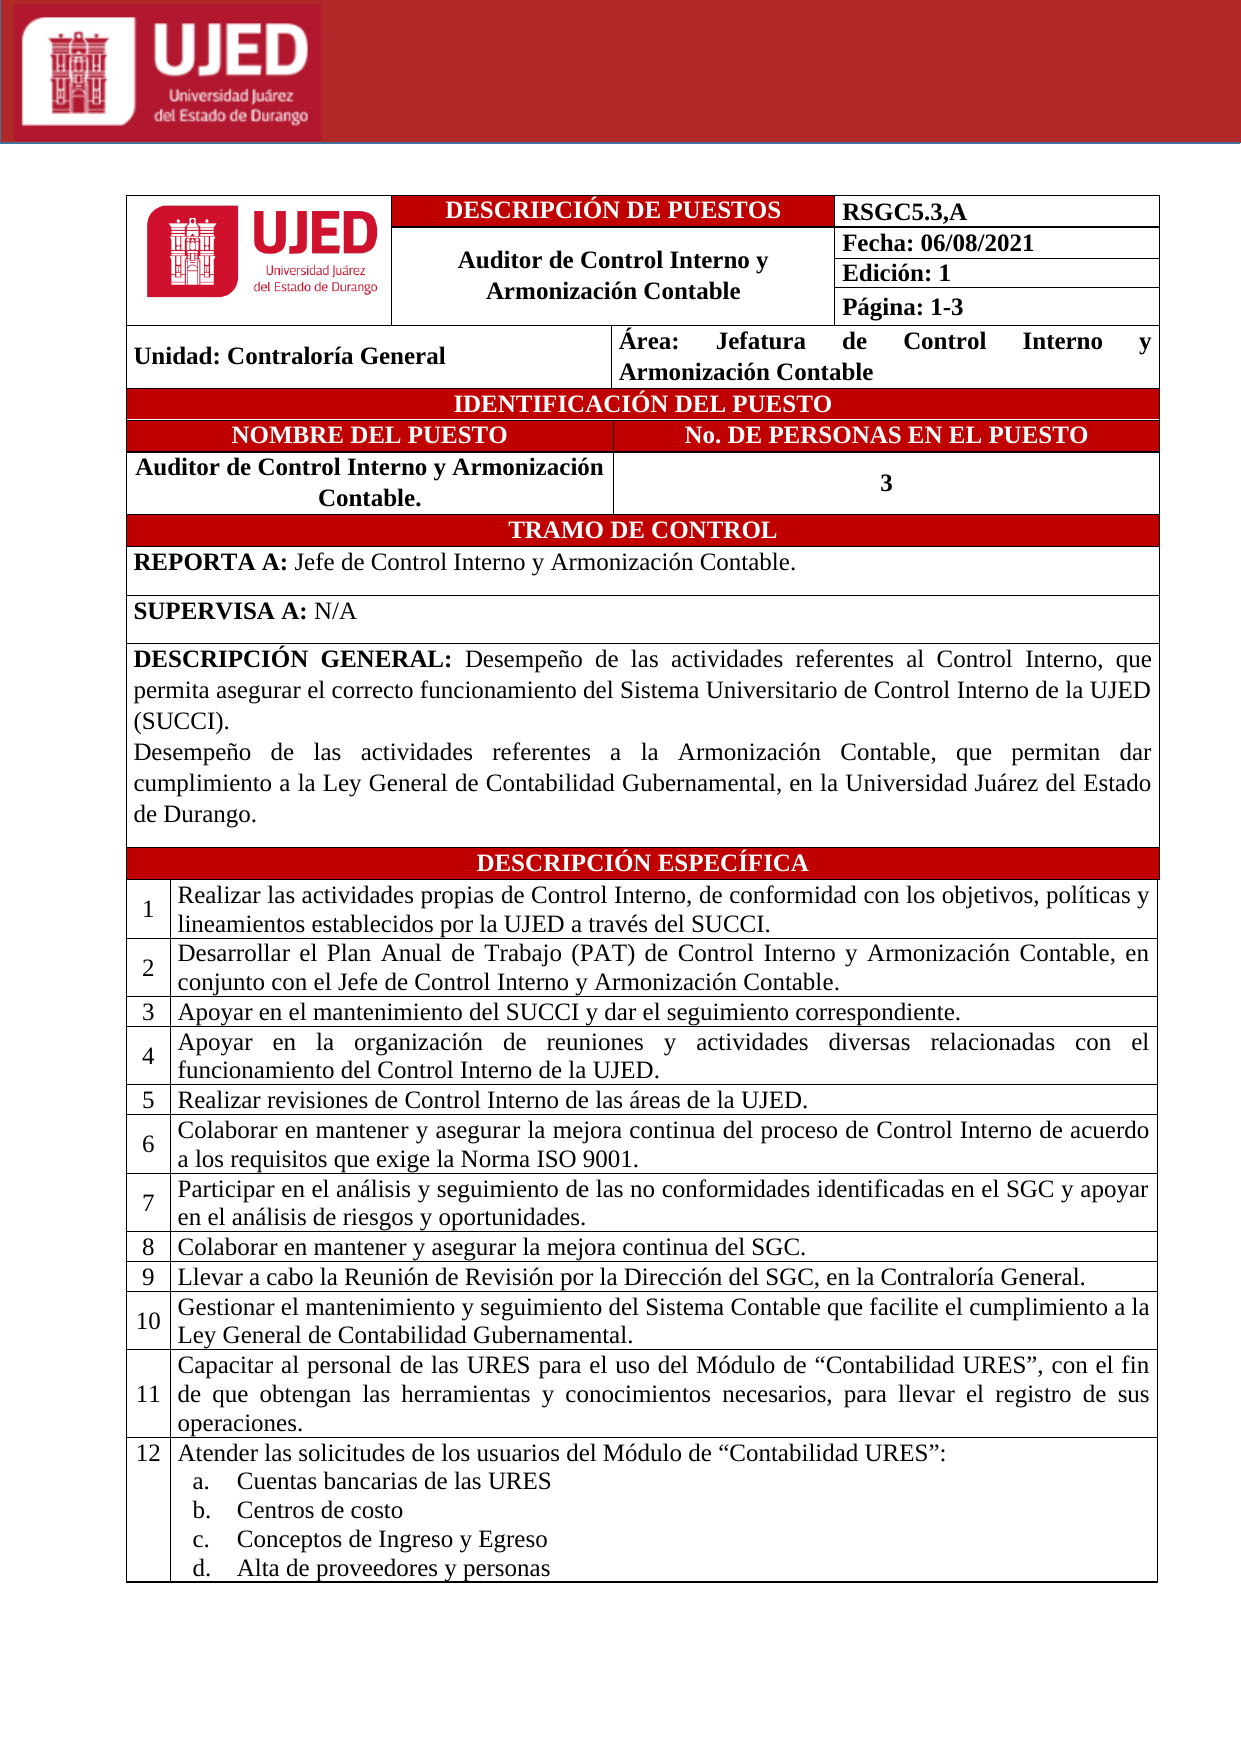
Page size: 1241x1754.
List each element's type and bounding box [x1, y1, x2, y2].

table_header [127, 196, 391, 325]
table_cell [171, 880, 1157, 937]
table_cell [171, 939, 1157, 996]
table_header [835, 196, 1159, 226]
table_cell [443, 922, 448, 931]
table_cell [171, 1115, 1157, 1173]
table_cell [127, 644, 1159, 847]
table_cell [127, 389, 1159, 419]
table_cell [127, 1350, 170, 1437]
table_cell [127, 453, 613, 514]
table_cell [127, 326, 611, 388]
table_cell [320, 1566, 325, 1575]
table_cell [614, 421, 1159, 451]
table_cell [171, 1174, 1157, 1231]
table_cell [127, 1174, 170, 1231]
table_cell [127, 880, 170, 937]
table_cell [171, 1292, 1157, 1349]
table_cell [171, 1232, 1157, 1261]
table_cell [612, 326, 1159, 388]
picture [133, 195, 384, 306]
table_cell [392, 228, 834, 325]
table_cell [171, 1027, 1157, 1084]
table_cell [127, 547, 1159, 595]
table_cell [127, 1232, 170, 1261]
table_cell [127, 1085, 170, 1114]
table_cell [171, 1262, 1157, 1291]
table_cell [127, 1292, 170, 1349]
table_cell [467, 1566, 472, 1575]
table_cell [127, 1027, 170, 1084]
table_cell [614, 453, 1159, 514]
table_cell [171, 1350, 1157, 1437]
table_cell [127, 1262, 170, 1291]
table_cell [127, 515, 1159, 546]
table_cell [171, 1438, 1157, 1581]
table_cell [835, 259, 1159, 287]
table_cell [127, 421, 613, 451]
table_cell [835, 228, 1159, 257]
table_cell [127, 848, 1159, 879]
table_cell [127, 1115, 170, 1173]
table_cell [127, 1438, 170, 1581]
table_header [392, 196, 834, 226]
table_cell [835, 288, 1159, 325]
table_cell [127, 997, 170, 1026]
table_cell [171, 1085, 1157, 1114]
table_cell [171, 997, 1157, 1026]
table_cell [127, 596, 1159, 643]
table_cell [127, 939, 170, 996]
